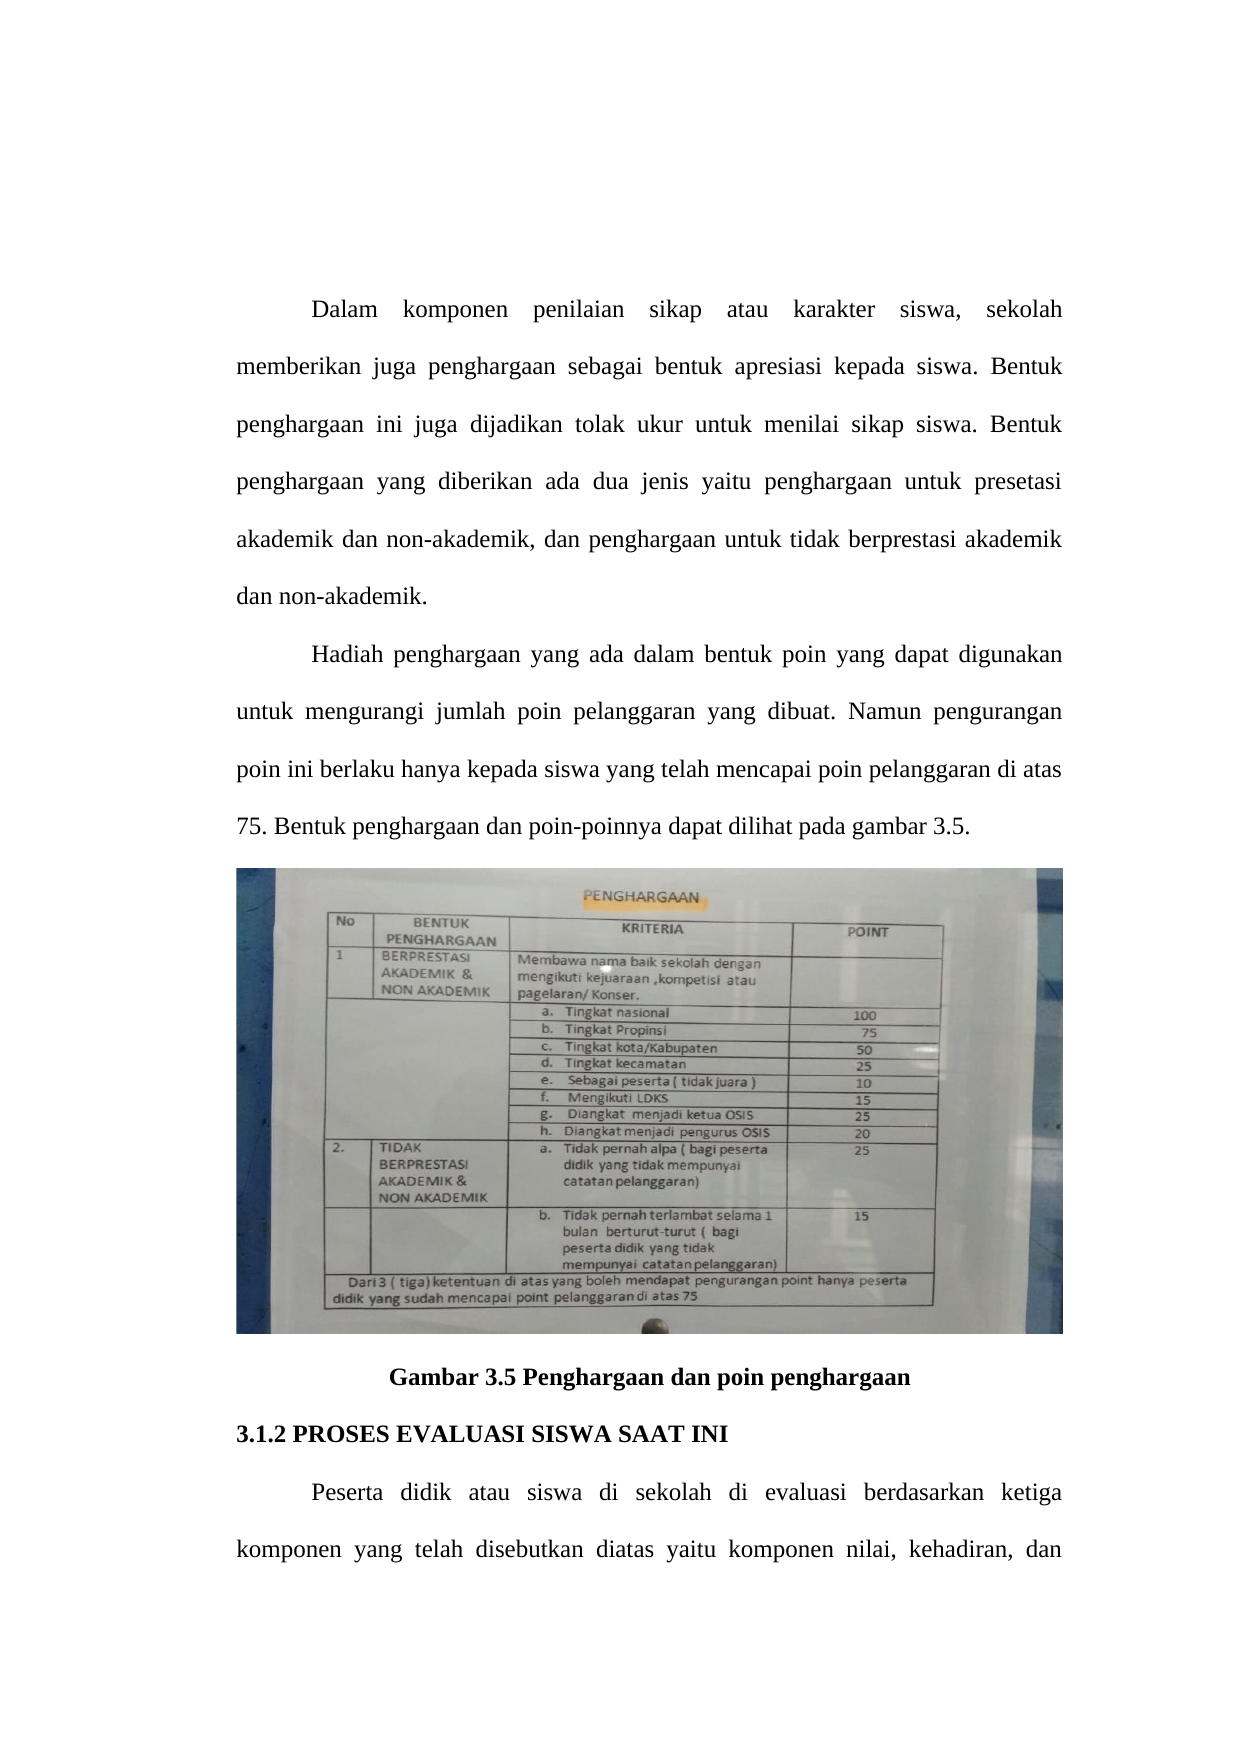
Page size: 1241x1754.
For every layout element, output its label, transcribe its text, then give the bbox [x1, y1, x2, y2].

text Dalam komponen penilaian sikap atau karakter siswa, sekolah memberikan juga penghargaan sebagai bentuk apresiasi kepada siswa. Bentuk penghargaan ini juga dijadikan tolak ukur untuk menilai sikap siswa. Bentuk penghargaan yang diberikan ada dua jenis yaitu penghargaan untuk presetasi akademik dan non-akademik, dan penghargaan untuk tidak berprestasi akademik dan non-akademik. [236, 294, 1063, 610]
picture [236, 868, 1063, 1334]
text Gambar 3.5 Penghargaan dan poin penghargaan [236, 1362, 1063, 1391]
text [236, 1477, 1063, 1563]
text Hadiah penghargaan yang ada dalam bentuk poin yang dapat digunakan untuk mengurangi jumlah poin pelanggaran yang dibuat. Namun pengurangan poin ini berlaku hanya kepada siswa yang telah mencapai poin pelanggaran di atas 75. Bentuk penghargaan dan poin-poinnya dapat dilihat pada gambar 3.5. [236, 639, 1063, 840]
text 3.1.2 PROSES EVALUASI SISWA SAAT INI [236, 1419, 1063, 1448]
